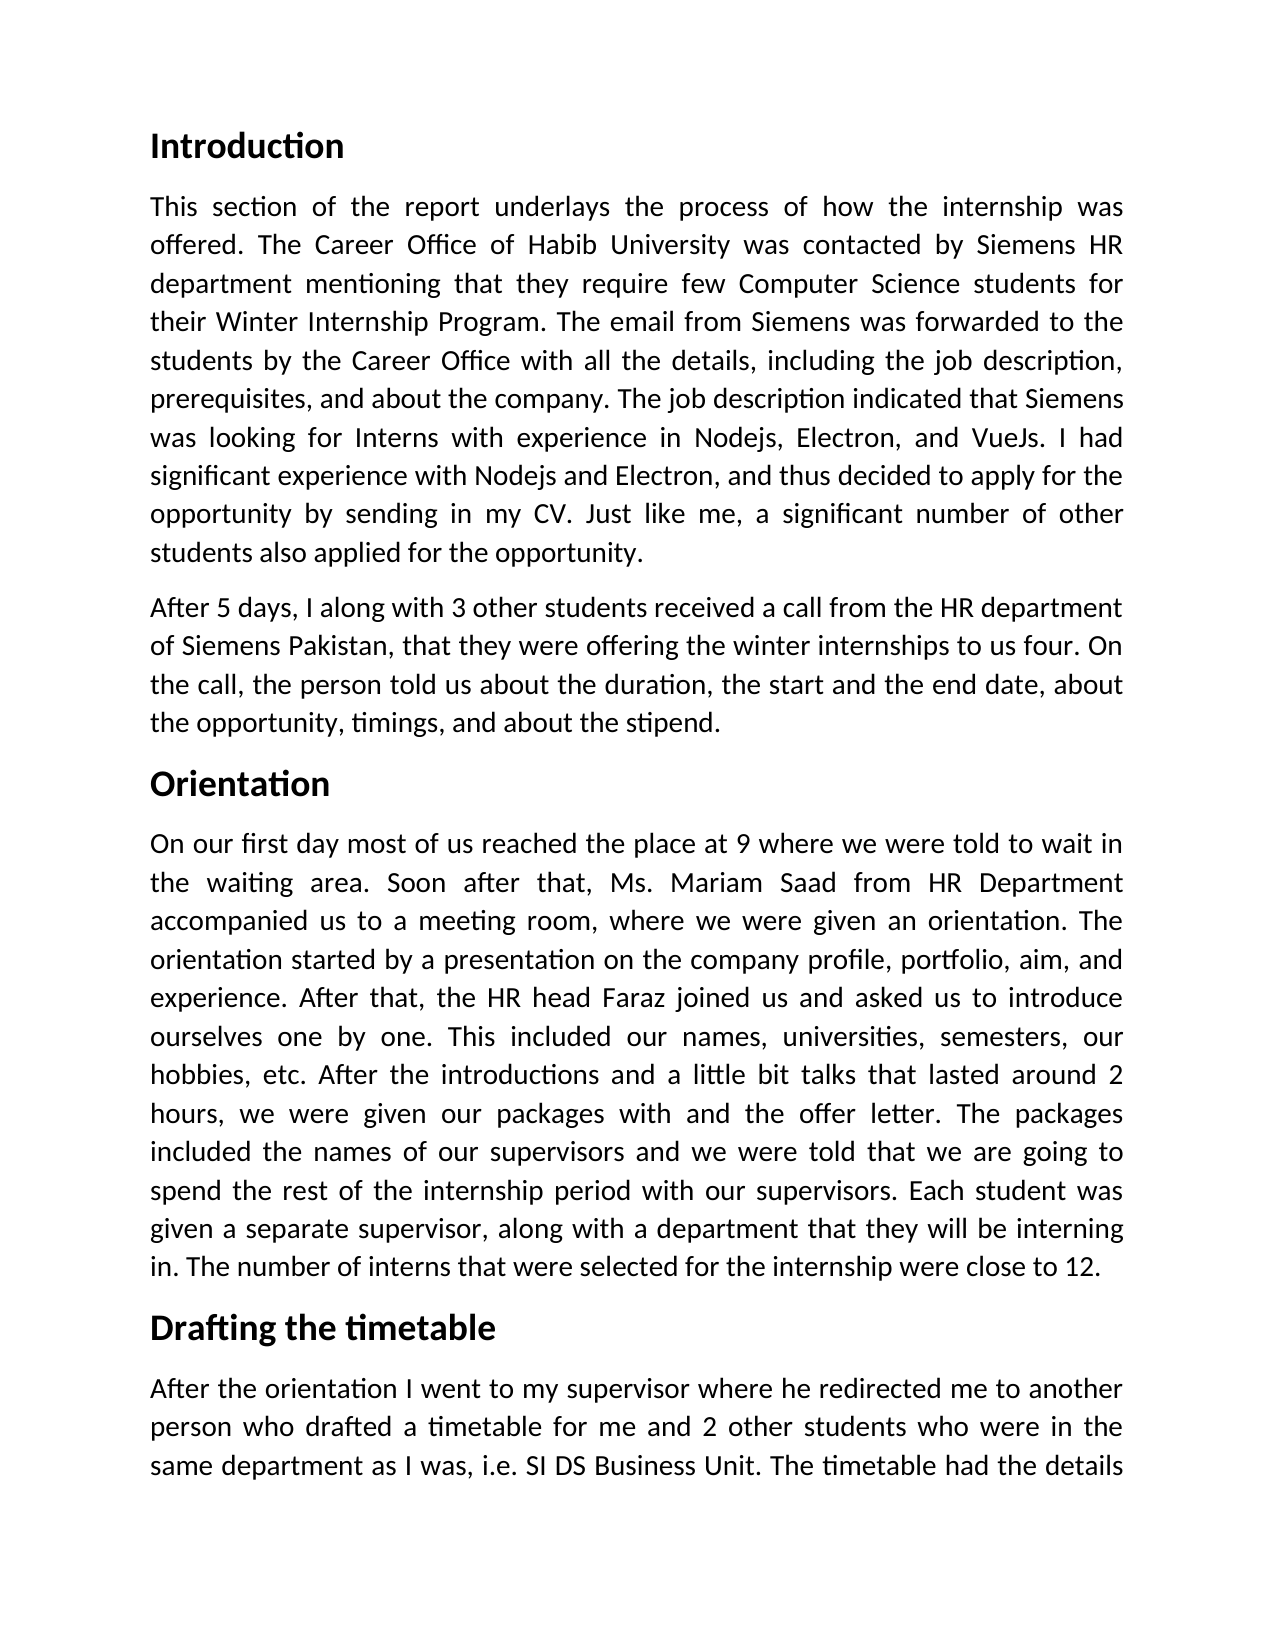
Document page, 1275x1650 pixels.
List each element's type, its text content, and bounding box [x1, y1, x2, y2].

text This section of the report underlays the process of how the internship was offered. The Career Office of Habib University was contacted by Siemens HR department mentioning that they require few Computer Science students for their Winter Internship Program. The email from Siemens was forwarded to the students by the Career Office with all the details, including the job description, prerequisites, and about the company. The job description indicated that Siemens was looking for Interns with experience in Nodejs, Electron, and VueJs. I had significant experience with Nodejs and Electron, and thus decided to apply for the opportunity by sending in my CV. Just like me, a significant number of other students also applied for the opportunity. [150, 188, 1125, 569]
text Introduction [150, 122, 1125, 168]
text After 5 days, I along with 3 other students received a call from the HR department of Siemens Pakistan, that they were offering the winter internships to us four. On the call, the person told us about the duration, the start and the end date, about the opportunity, timings, and about the stipend. [150, 589, 1125, 740]
text On our first day most of us reached the place at 9 where we were told to wait in the waiting area. Soon after that, Ms. Mariam Saad from HR Department accompanied us to a meeting room, where we were given an orientation. The orientation started by a presentation on the company profile, portfolio, aim, and experience. After that, the HR head Faraz joined us and asked us to introduce ourselves one by one. This included our names, universities, semesters, our hobbies, etc. After the introductions and a little bit talks that lasted around 2 hours, we were given our packages with and the offer letter. The packages included the names of our supervisors and we were told that we are going to spend the rest of the internship period with our supervisors. Each student was given a separate supervisor, along with a department that they will be interning in. The number of interns that were selected for the internship were close to 12. [150, 826, 1125, 1284]
text Orientation [150, 759, 1125, 805]
text Drafting the timetable [150, 1303, 1125, 1349]
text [150, 1370, 1125, 1482]
